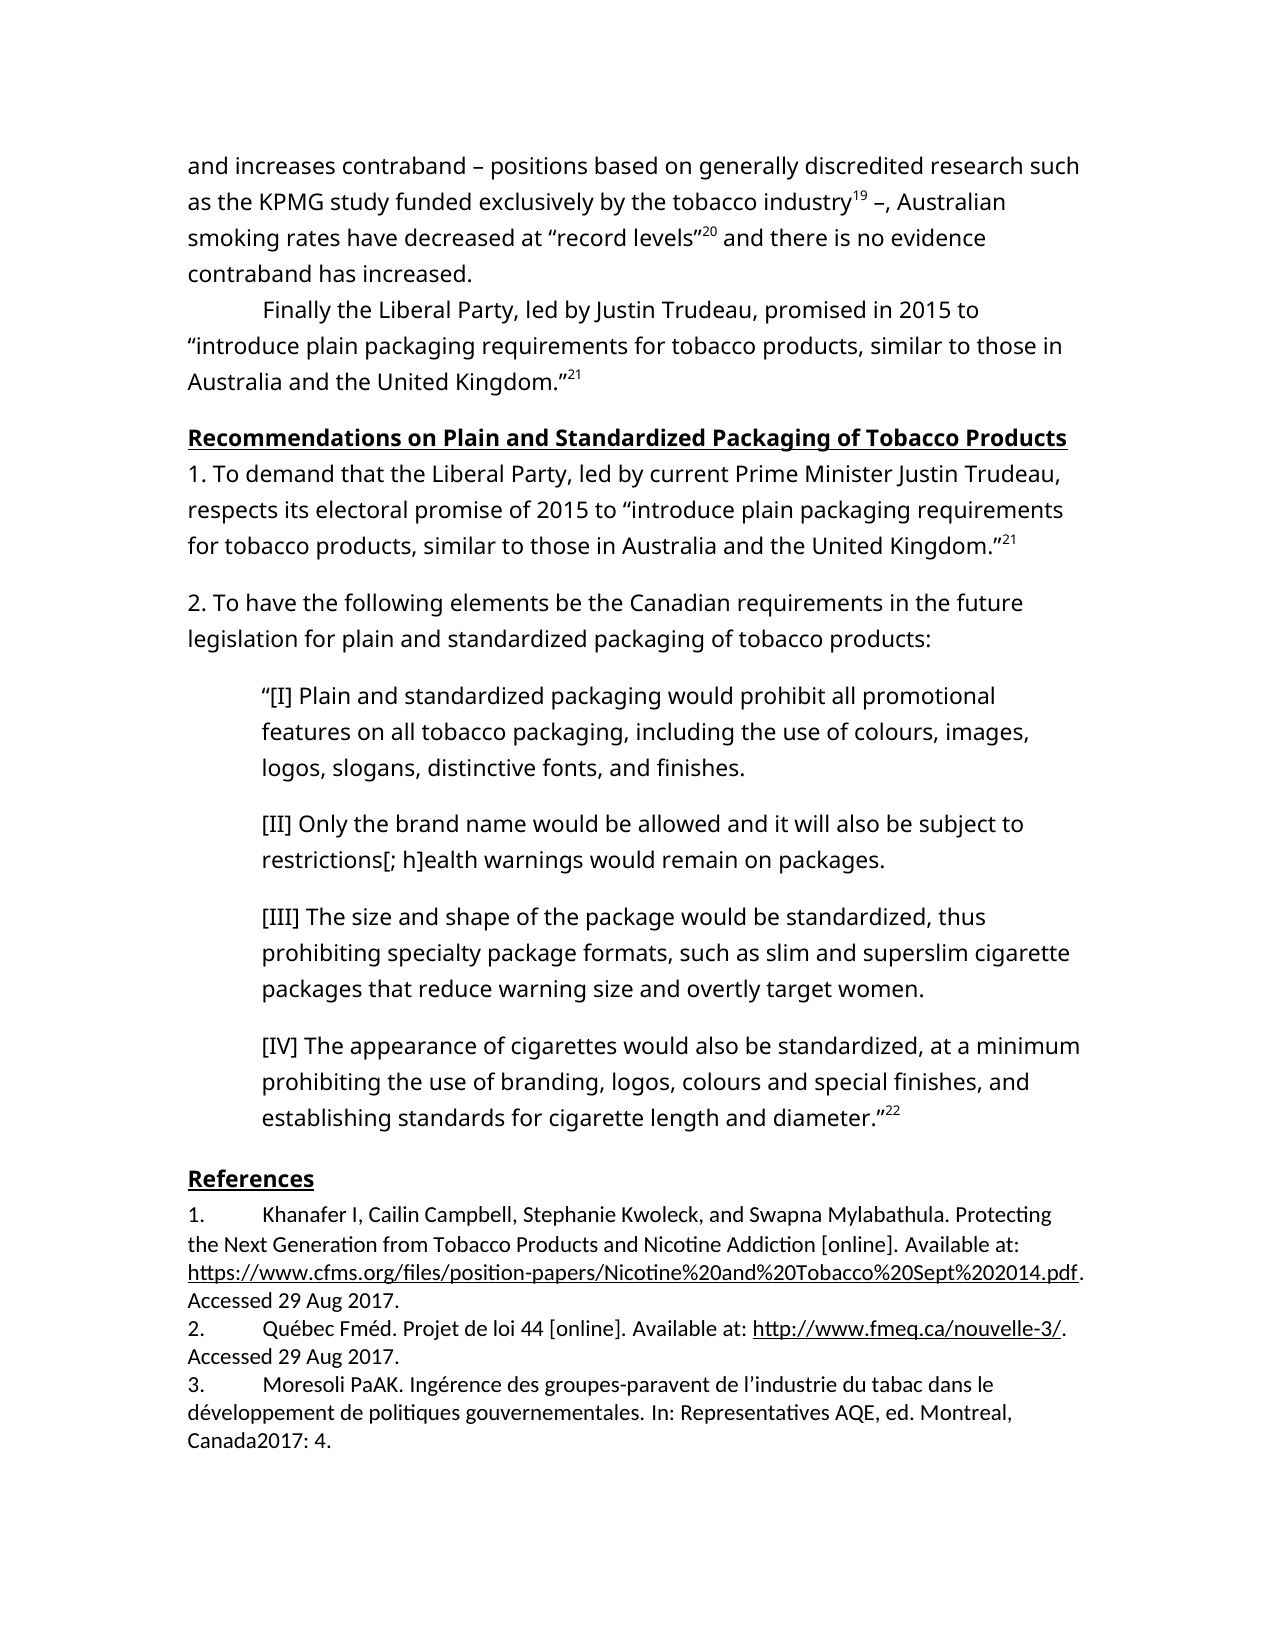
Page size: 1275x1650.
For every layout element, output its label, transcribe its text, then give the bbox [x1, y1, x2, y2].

text Recommendations on Plain and Standardized Packaging of Tobacco Products [187, 422, 1087, 454]
text 1. Khanafer I, Cailin Campbell, Stephanie Kwoleck, and Swapna Mylabathula. Protecting the Next Generation from Tobacco Products and Nicotine Addiction [online]. Available at: https://www.cfms.org/files/position-papers/Nicotine%20and%20Tobacco%20Sept%202014.pdf. Accessed 29 Aug 2017. [187, 1198, 1087, 1314]
text “[I] Plain and standardized packaging would prohibit all promotional features on all tobacco packaging, including the use of colours, images, logos, slogans, distinctive fonts, and finishes. [261, 680, 1087, 783]
text 2. To have the following elements be the Canadian requirements in the future legislation for plain and standardized packaging of tobacco products: [187, 587, 1087, 654]
text 2. Québec Fméd. Projet de loi 44 [online]. Available at: http://www.fmeq.ca/nouvelle-3/. Accessed 29 Aug 2017. [187, 1314, 1087, 1370]
text Finally the Liberal Party, led by Justin Trudeau, promised in 2015 to “introduce plain packaging requirements for tobacco products, similar to those in Australia and the United Kingdom.”21 [187, 294, 1087, 397]
text [IV] The appearance of cigarettes would also be standardized, at a minimum prohibiting the use of branding, logos, colours and special finishes, and establishing standards for cigarette length and diameter.”22 [261, 1030, 1087, 1133]
text 1. To demand that the Liberal Party, led by current Prime Minister Justin Trudeau, respects its electoral promise of 2015 to “introduce plain packaging requirements for tobacco products, similar to those in Australia and the United Kingdom.”21 [187, 458, 1087, 561]
text [II] Only the brand name would be allowed and it will also be subject to restrictions[; h]ealth warnings would remain on packages. [261, 808, 1087, 876]
text [III] The size and shape of the package would be standardized, thus prohibiting specialty package formats, such as slim and superslim cigarette packages that reduce warning size and overtly target women. [261, 901, 1087, 1004]
text References [187, 1162, 1087, 1194]
text 3. Moresoli PaAK. Ingérence des groupes-paravent de l’industrie du tabac dans le développement de politiques gouvernementales. In: Representatives AQE, ed. Montreal, Canada2017: 4. [187, 1370, 1087, 1454]
